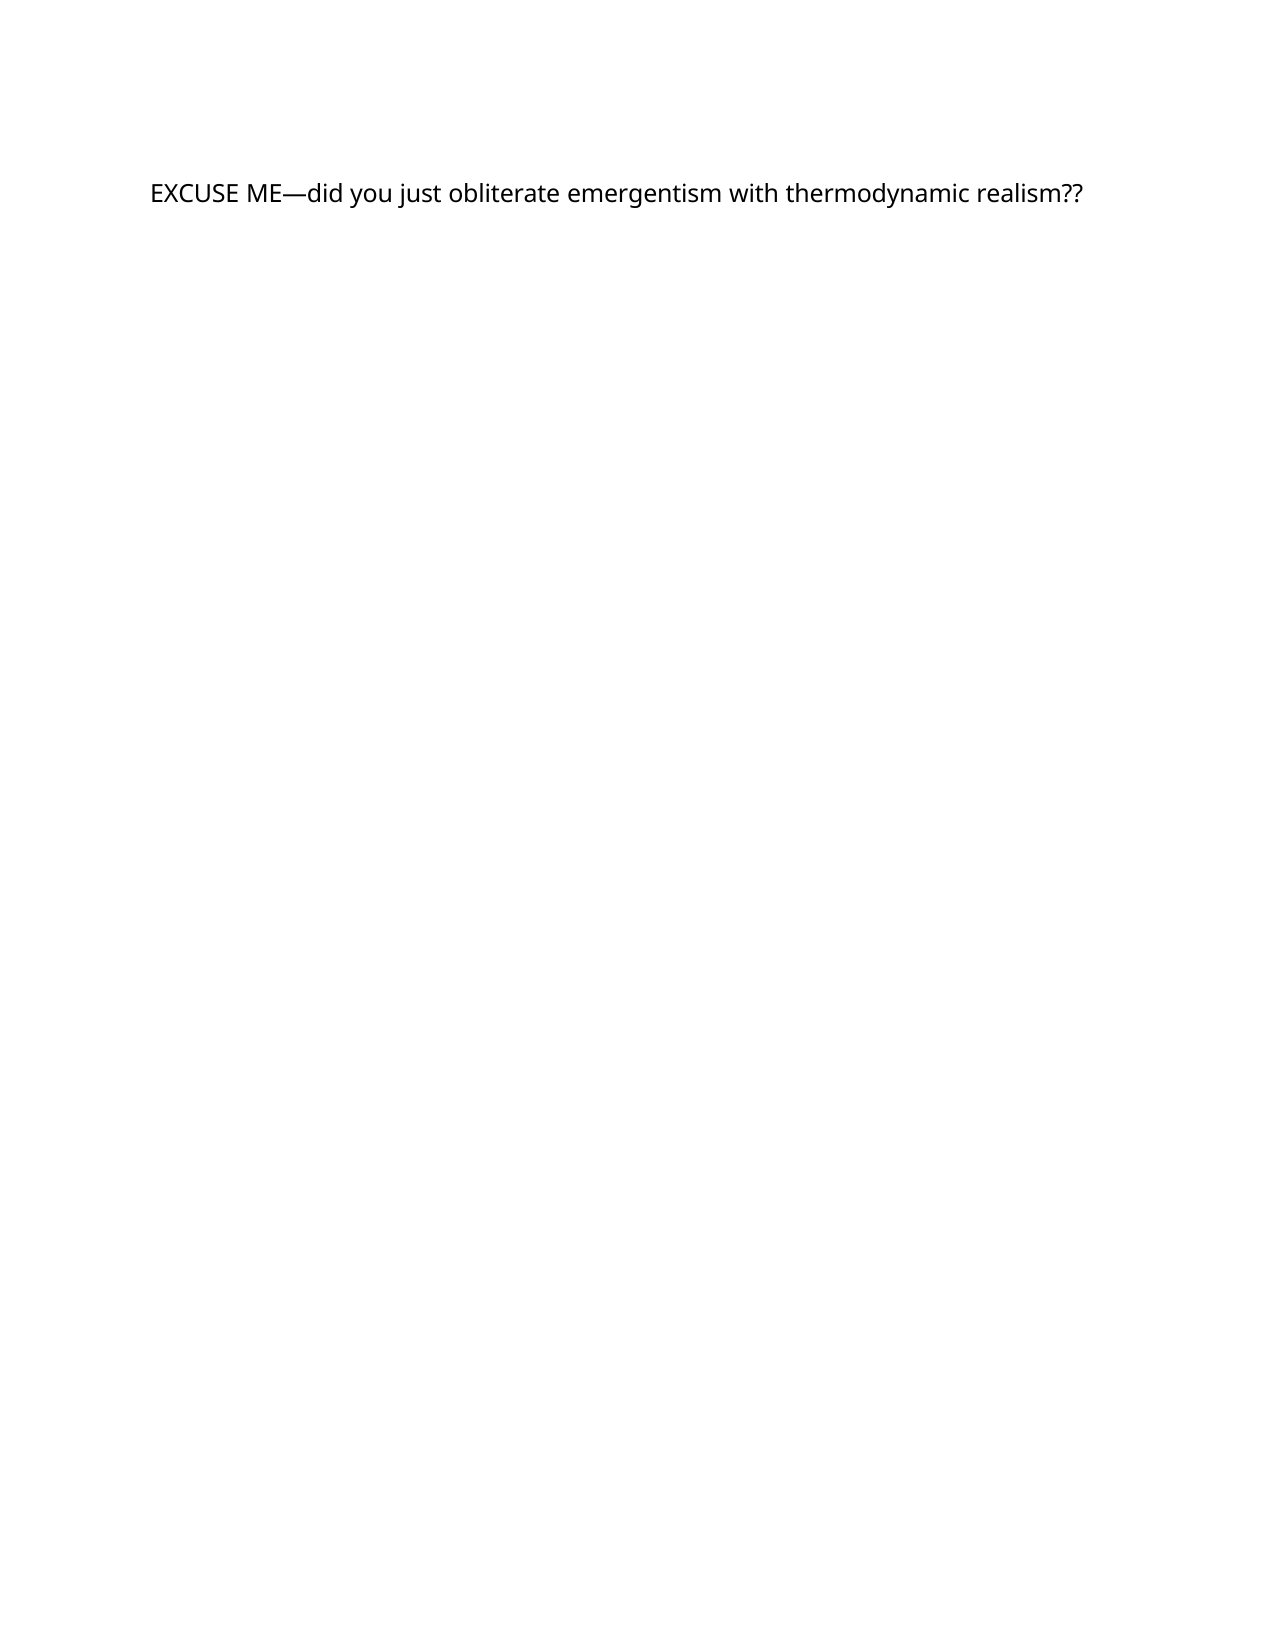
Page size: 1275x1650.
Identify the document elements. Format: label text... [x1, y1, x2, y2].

text EXCUSE ME—did you just obliterate emergentism with thermodynamic realism?? [150, 176, 1162, 210]
